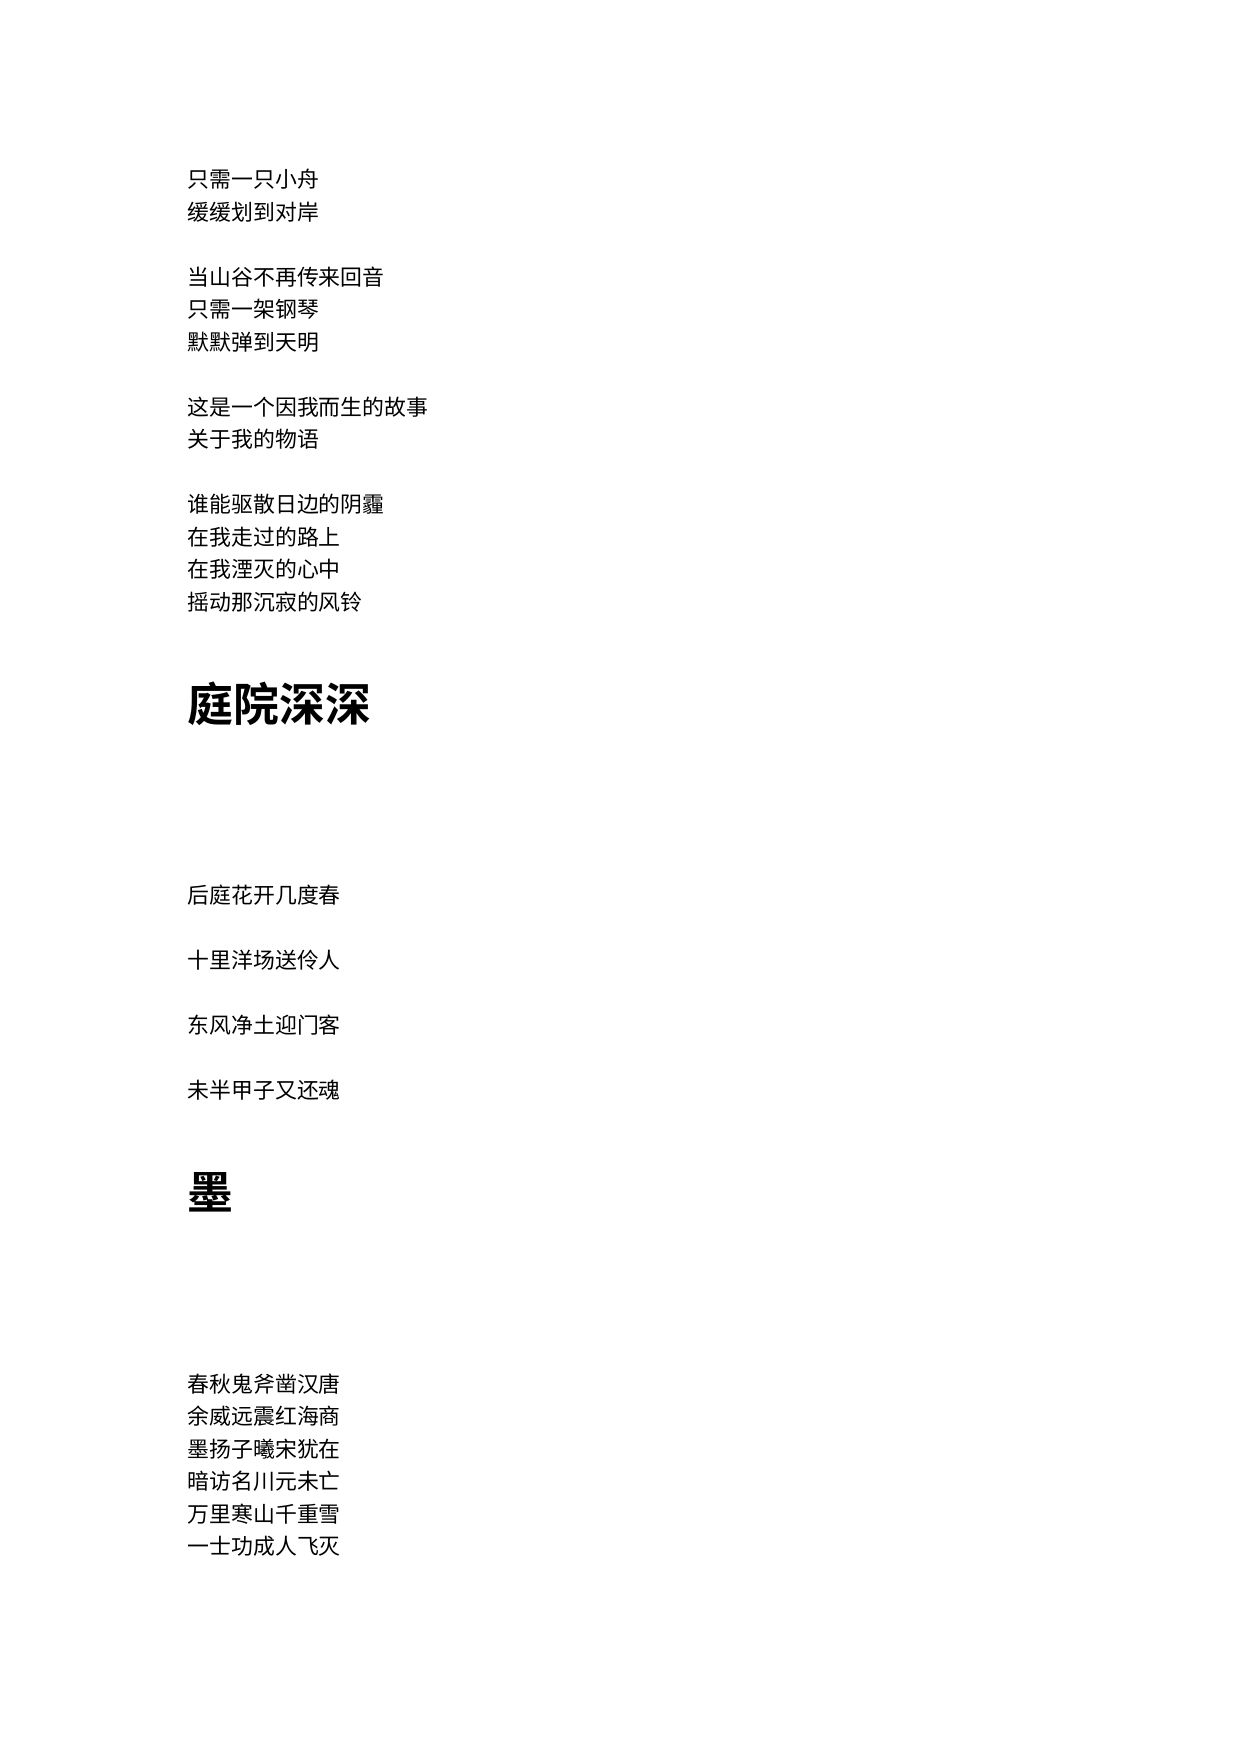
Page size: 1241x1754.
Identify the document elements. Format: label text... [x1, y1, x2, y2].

subtitle 庭院深深 [187, 652, 1053, 750]
subtitle 墨 [187, 1141, 1053, 1238]
text 东风净土迎门客 [187, 1008, 1053, 1040]
text 后庭花开几度春 [187, 878, 1053, 910]
text 默默弹到天明 [187, 324, 1053, 357]
text 墨扬子曦宋犹在 [187, 1431, 1053, 1464]
text 在我走过的路上 [187, 519, 1053, 552]
text 在我湮灭的心中 [187, 552, 1053, 584]
text 关于我的物语 [187, 422, 1053, 454]
text 只需一架钢琴 [187, 292, 1053, 324]
text 这是一个因我而生的故事 [187, 389, 1053, 422]
text 缓缓划到对岸 [187, 194, 1053, 227]
text 未半甲子又还魂 [187, 1073, 1053, 1105]
text 春秋鬼斧凿汉唐 [187, 1366, 1053, 1399]
text 十里洋场送伶人 [187, 943, 1053, 975]
text 摇动那沉寂的风铃 [187, 584, 1053, 617]
text 万里寒山千重雪 [187, 1496, 1053, 1529]
text 当山谷不再传来回音 [187, 259, 1053, 292]
text 只需一只小舟 [187, 162, 1053, 194]
text 谁能驱散日边的阴霾 [187, 487, 1053, 519]
text 余威远震红海商 [187, 1399, 1053, 1431]
text 暗访名川元未亡 [187, 1464, 1053, 1496]
text 一士功成人飞灭 [187, 1529, 1053, 1561]
